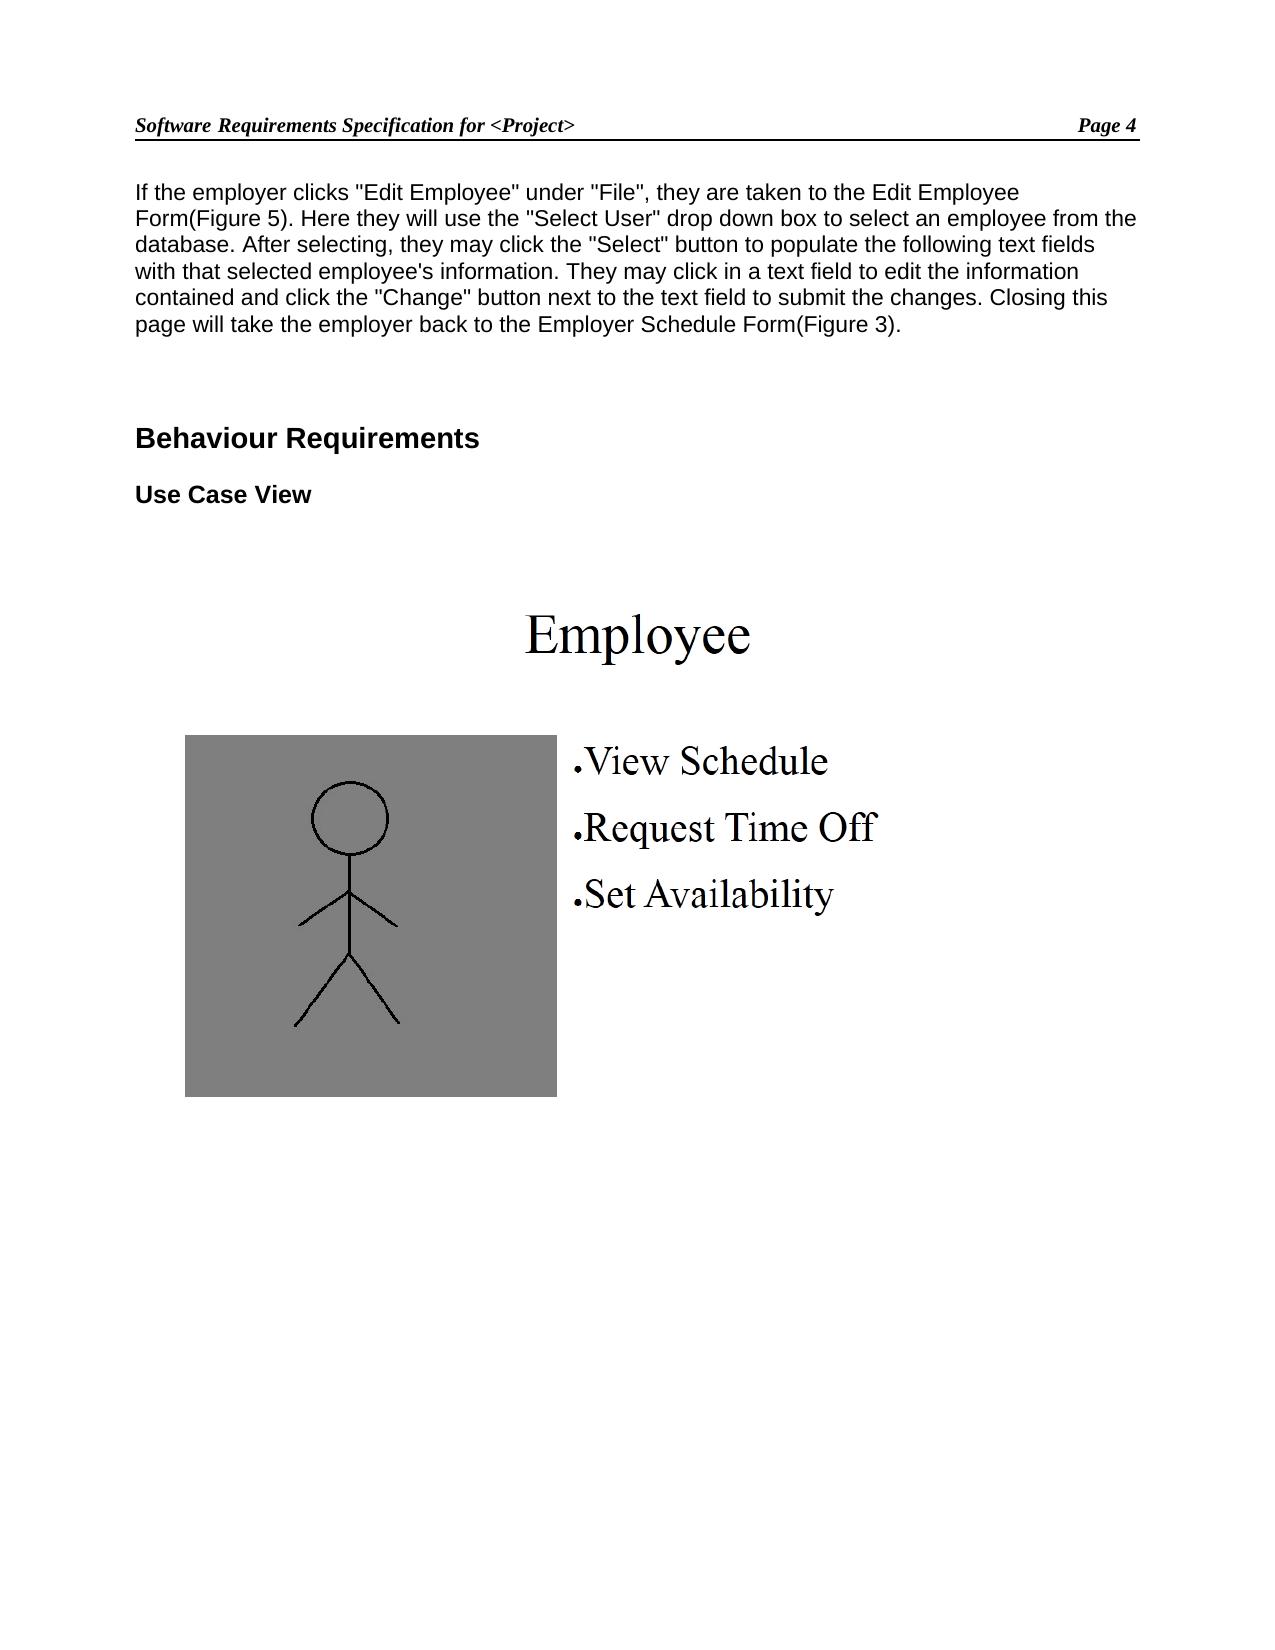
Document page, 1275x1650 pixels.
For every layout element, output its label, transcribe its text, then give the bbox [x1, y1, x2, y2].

text If the employer clicks "Edit Employee" under "File", they are taken to the Edit Employee Form(Figure 5). Here they will use the "Select User" drop down box to select an employee from the database. After selecting, they may click the "Select" button to populate the following text fields with that selected employee's information. They may click in a text field to edit the information contained and click the "Change" button next to the text field to submit the changes. Closing this page will take the employer back to the Employer Schedule Form(Figure 3). [135, 179, 1140, 337]
subtitle Behaviour Requirements [135, 421, 1140, 455]
subtitle Use Case View [135, 484, 1140, 509]
picture [134, 538, 1140, 1338]
